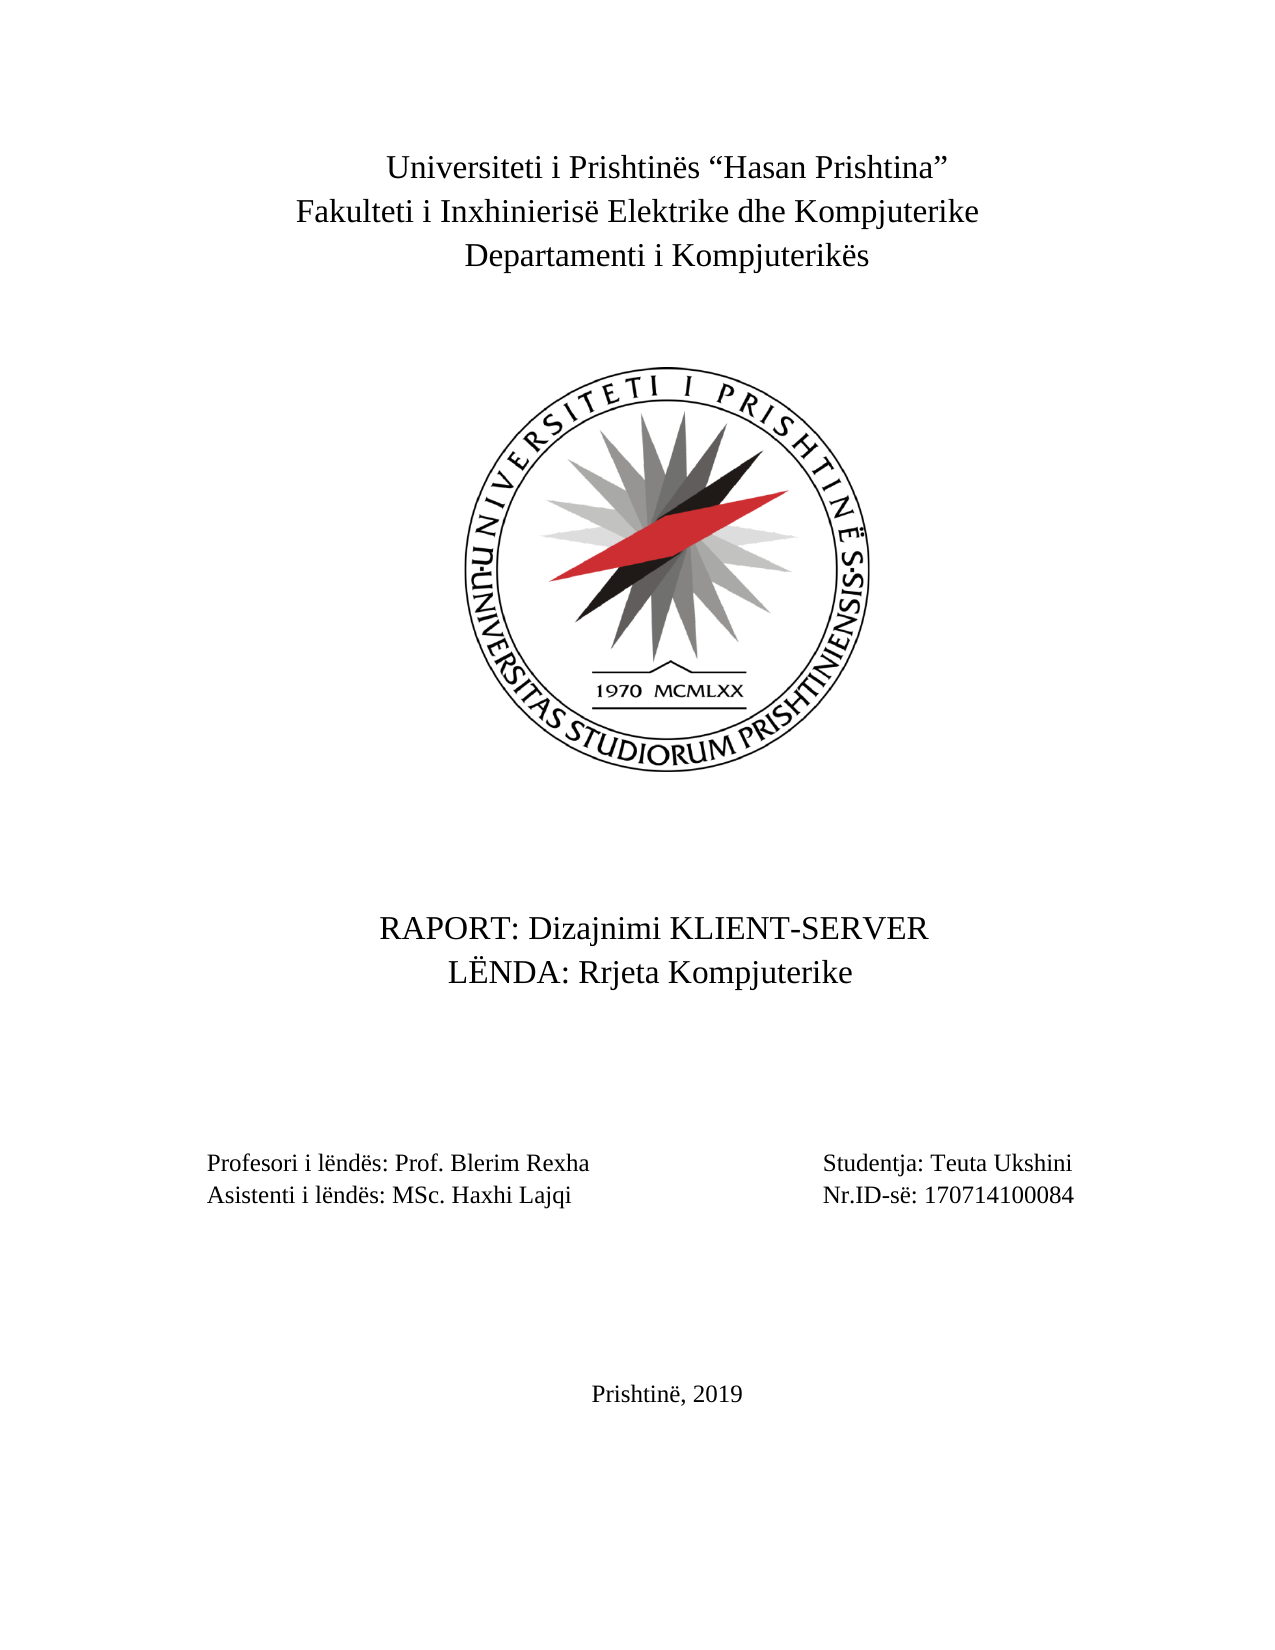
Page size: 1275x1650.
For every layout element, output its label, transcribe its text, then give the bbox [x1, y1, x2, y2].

picture [464, 367, 870, 772]
text Asistenti i lëndës: MSc. Haxhi Lajqi Nr.ID-së: 170714100084 [148, 1181, 1127, 1209]
text RAPORT: Dizajnimi KLIENT-SERVER [148, 908, 1127, 947]
text LËNDA: Rrjeta Kompjuterike [373, 952, 1127, 991]
text Universiteti i Prishtinës “Hasan Prishtina” Fakulteti i Inxhinierisë Elektrike dhe Kompjuterike [148, 148, 1127, 230]
text Prishtinë, 2019 [148, 1379, 1127, 1407]
text Profesori i lëndës: Prof. Blerim Rexha Studentja: Teuta Ukshini [148, 1148, 1127, 1176]
text Departamenti i Kompjuterikës [148, 236, 1127, 274]
